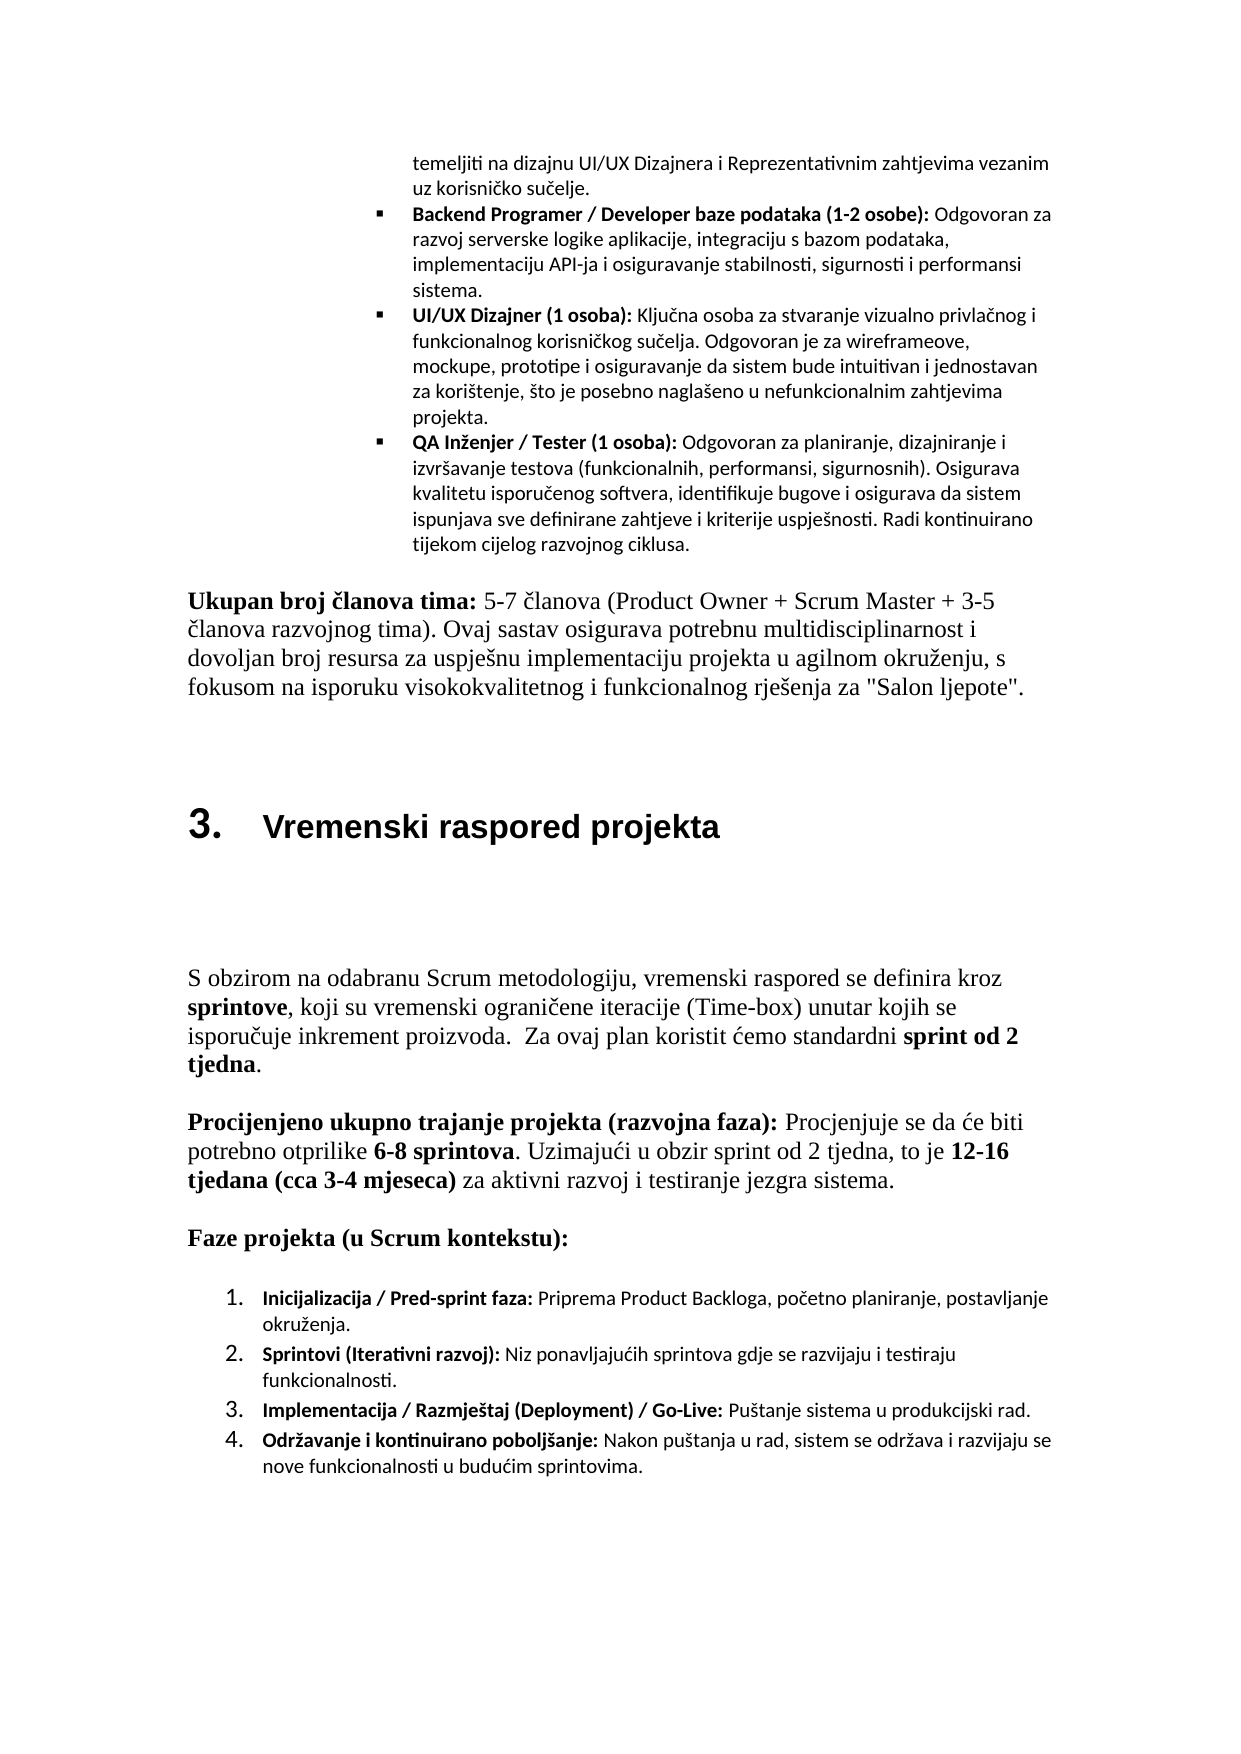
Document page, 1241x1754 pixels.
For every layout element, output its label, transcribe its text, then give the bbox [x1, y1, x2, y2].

text Procijenjeno ukupno trajanje projekta (razvojna faza): Procjenjuje se da će biti potrebno otprilike 6-8 sprintova. Uzimajući u obzir sprint od 2 tjedna, to je 12-16 tjedana (cca 3-4 mjeseca) za aktivni razvoj i testiranje jezgra sistema. [187, 1107, 1053, 1194]
text S obzirom na odabranu Scrum metodologiju, vremenski raspored se definira kroz sprintove, koji su vremenski ograničene iteracije (Time-box) unutar kojih se isporučuje inkrement proizvoda. Za ovaj plan koristit ćemo standardni sprint od 2 tjedna. [187, 963, 1053, 1078]
list QA Inženjer / Tester (1 osoba): Odgovoran za planiranje, dizajniranje i izvršavanje testova (funkcionalnih, performansi, sigurnosnih). Osigurava kvalitetu isporučenog softvera, identifikuje bugove i osigurava da sistem ispunjava sve definirane zahtjeve i kriterije uspješnosti. Radi kontinuirano tijekom cijelog razvojnog ciklusa. [375, 429, 1053, 557]
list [375, 150, 1053, 201]
list Sprintovi (Iterativni razvoj): Niz ponavljajućih sprintova gdje se razvijaju i testiraju funkcionalnosti. [225, 1337, 1053, 1393]
list Implementacija / Razmještaj (Deployment) / Go-Live: Puštanje sistema u produkcijski rad. [225, 1393, 1053, 1423]
list Održavanje i kontinuirano poboljšanje: Nakon puštanja u rad, sistem se održava i razvijaju se nove funkcionalnosti u budućim sprintovima. [225, 1423, 1053, 1479]
text Faze projekta (u Scrum kontekstu): [187, 1223, 1053, 1252]
list UI/UX Dizajner (1 osoba): Ključna osoba za stvaranje vizualno privlačnog i funkcionalnog korisničkog sučelja. Odgovoran je za wireframeove, mockupe, prototipe i osiguravanje da sistem bude intuitivan i jednostavan za korištenje, što je posebno naglašeno u nefunkcionalnim zahtjevima projekta. [375, 302, 1053, 429]
subtitle Vremenski raspored projekta [187, 794, 1053, 850]
text Ukupan broj članova tima: 5-7 članova (Product Owner + Scrum Master + 3-5 članova razvojnog tima). Ovaj sastav osigurava potrebnu multidisciplinarnost i dovoljan broj resursa za uspješnu implementaciju projekta u agilnom okruženju, s fokusom na isporuku visokokvalitetnog i funkcionalnog rješenja za "Salon ljepote". [187, 586, 1053, 701]
list Backend Programer / Developer baze podataka (1-2 osobe): Odgovoran za razvoj serverske logike aplikacije, integraciju s bazom podataka, implementaciju API-ja i osiguravanje stabilnosti, sigurnosti i performansi sistema. [375, 201, 1053, 302]
list Inicijalizacija / Pred-sprint faza: Priprema Product Backloga, početno planiranje, postavljanje okruženja. [225, 1281, 1053, 1337]
